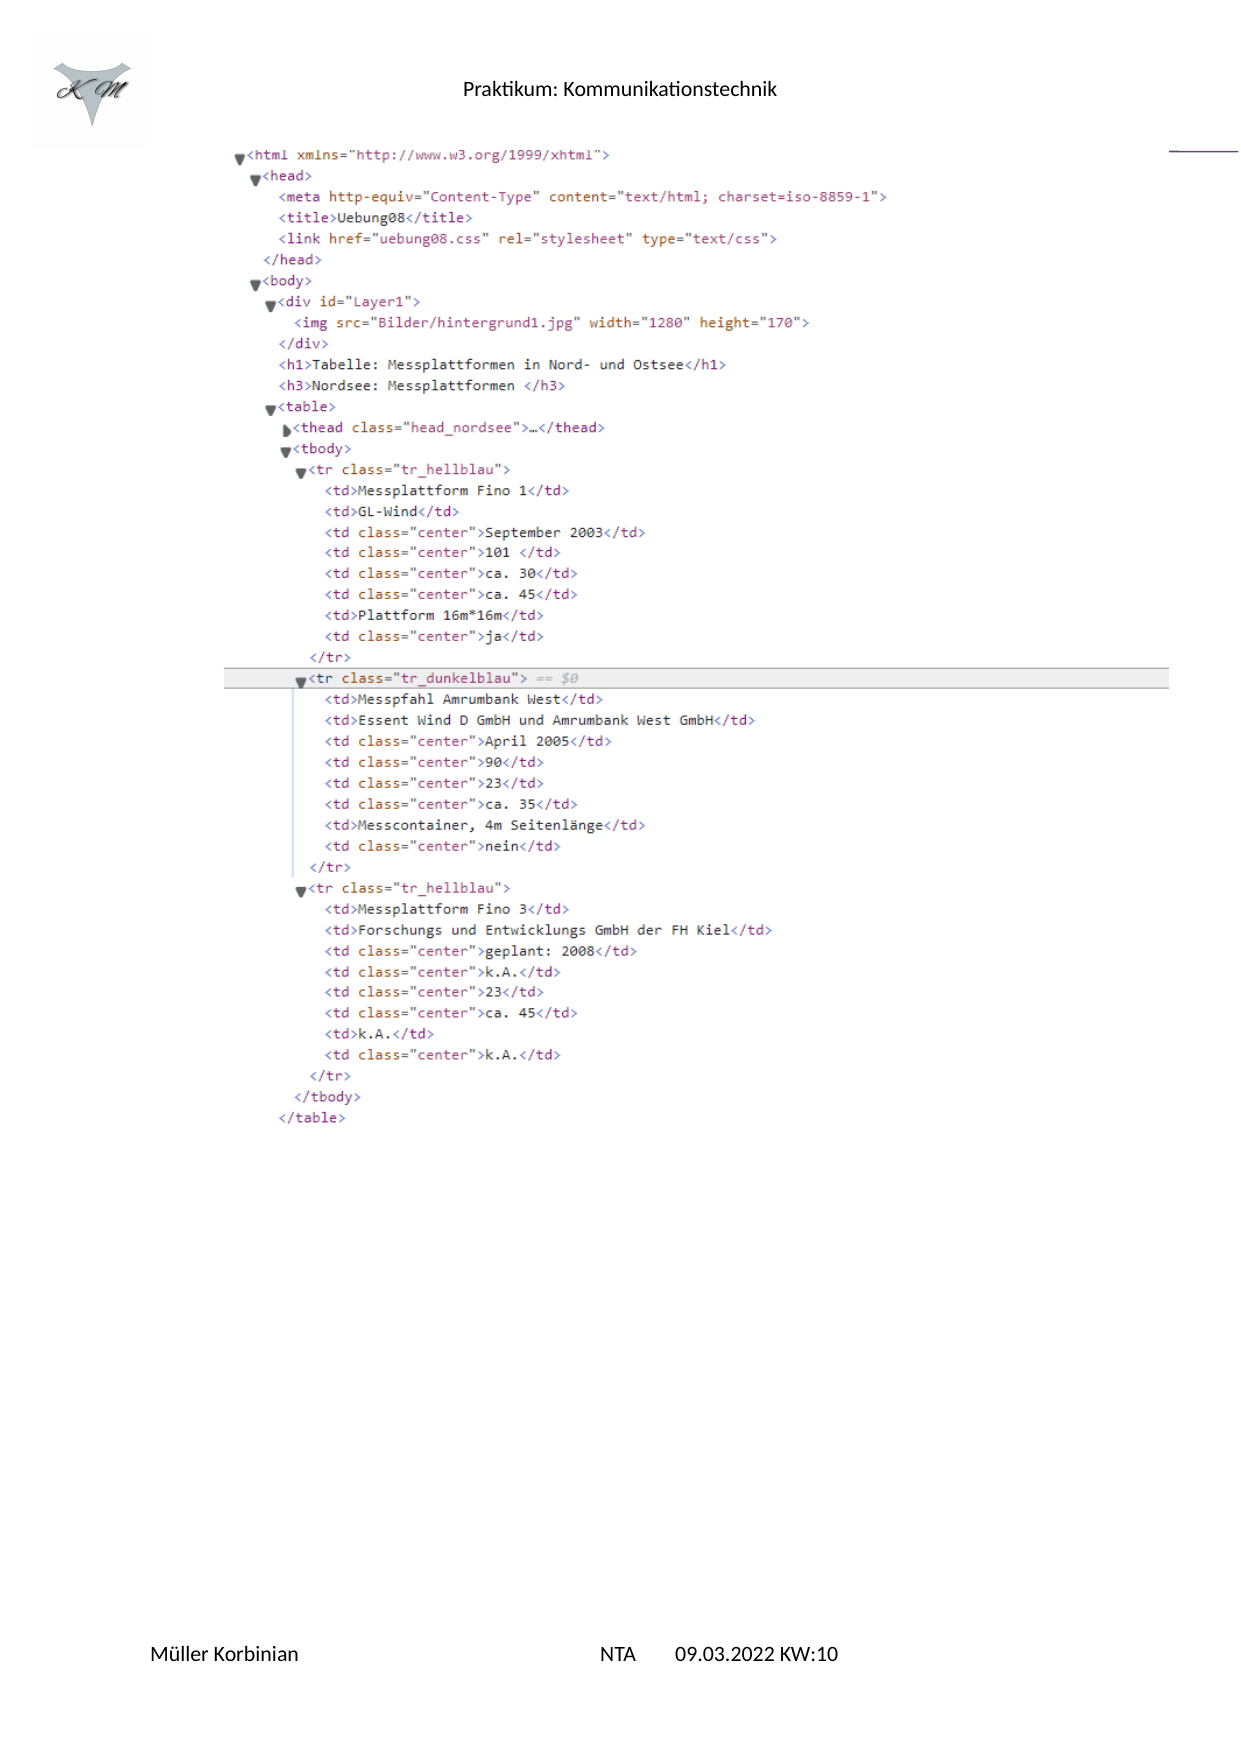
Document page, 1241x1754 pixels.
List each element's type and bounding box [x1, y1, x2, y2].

picture [31, 29, 150, 149]
picture [223, 150, 1169, 1126]
